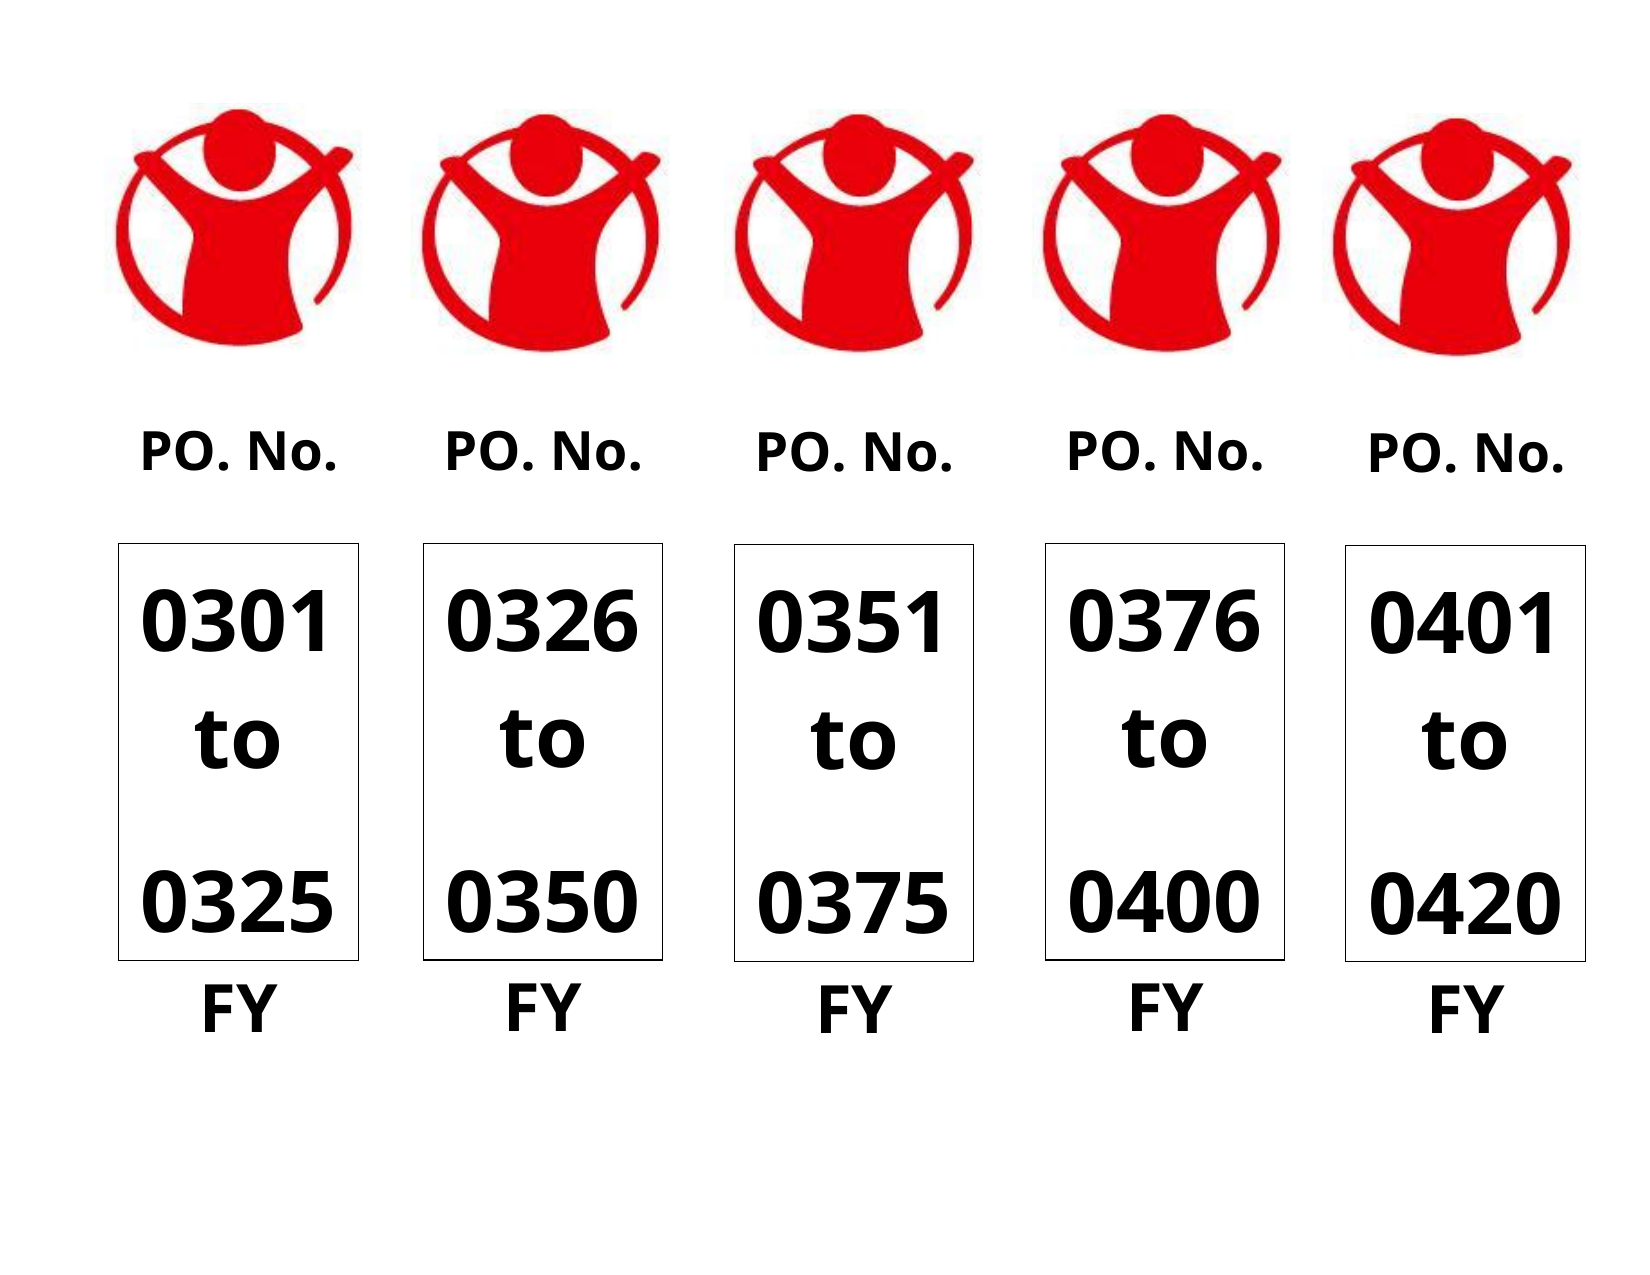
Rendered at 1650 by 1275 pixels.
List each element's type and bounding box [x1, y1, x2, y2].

picture [1031, 109, 1292, 365]
picture [410, 109, 671, 365]
picture [1322, 113, 1582, 369]
picture [104, 103, 363, 359]
picture [723, 109, 984, 365]
